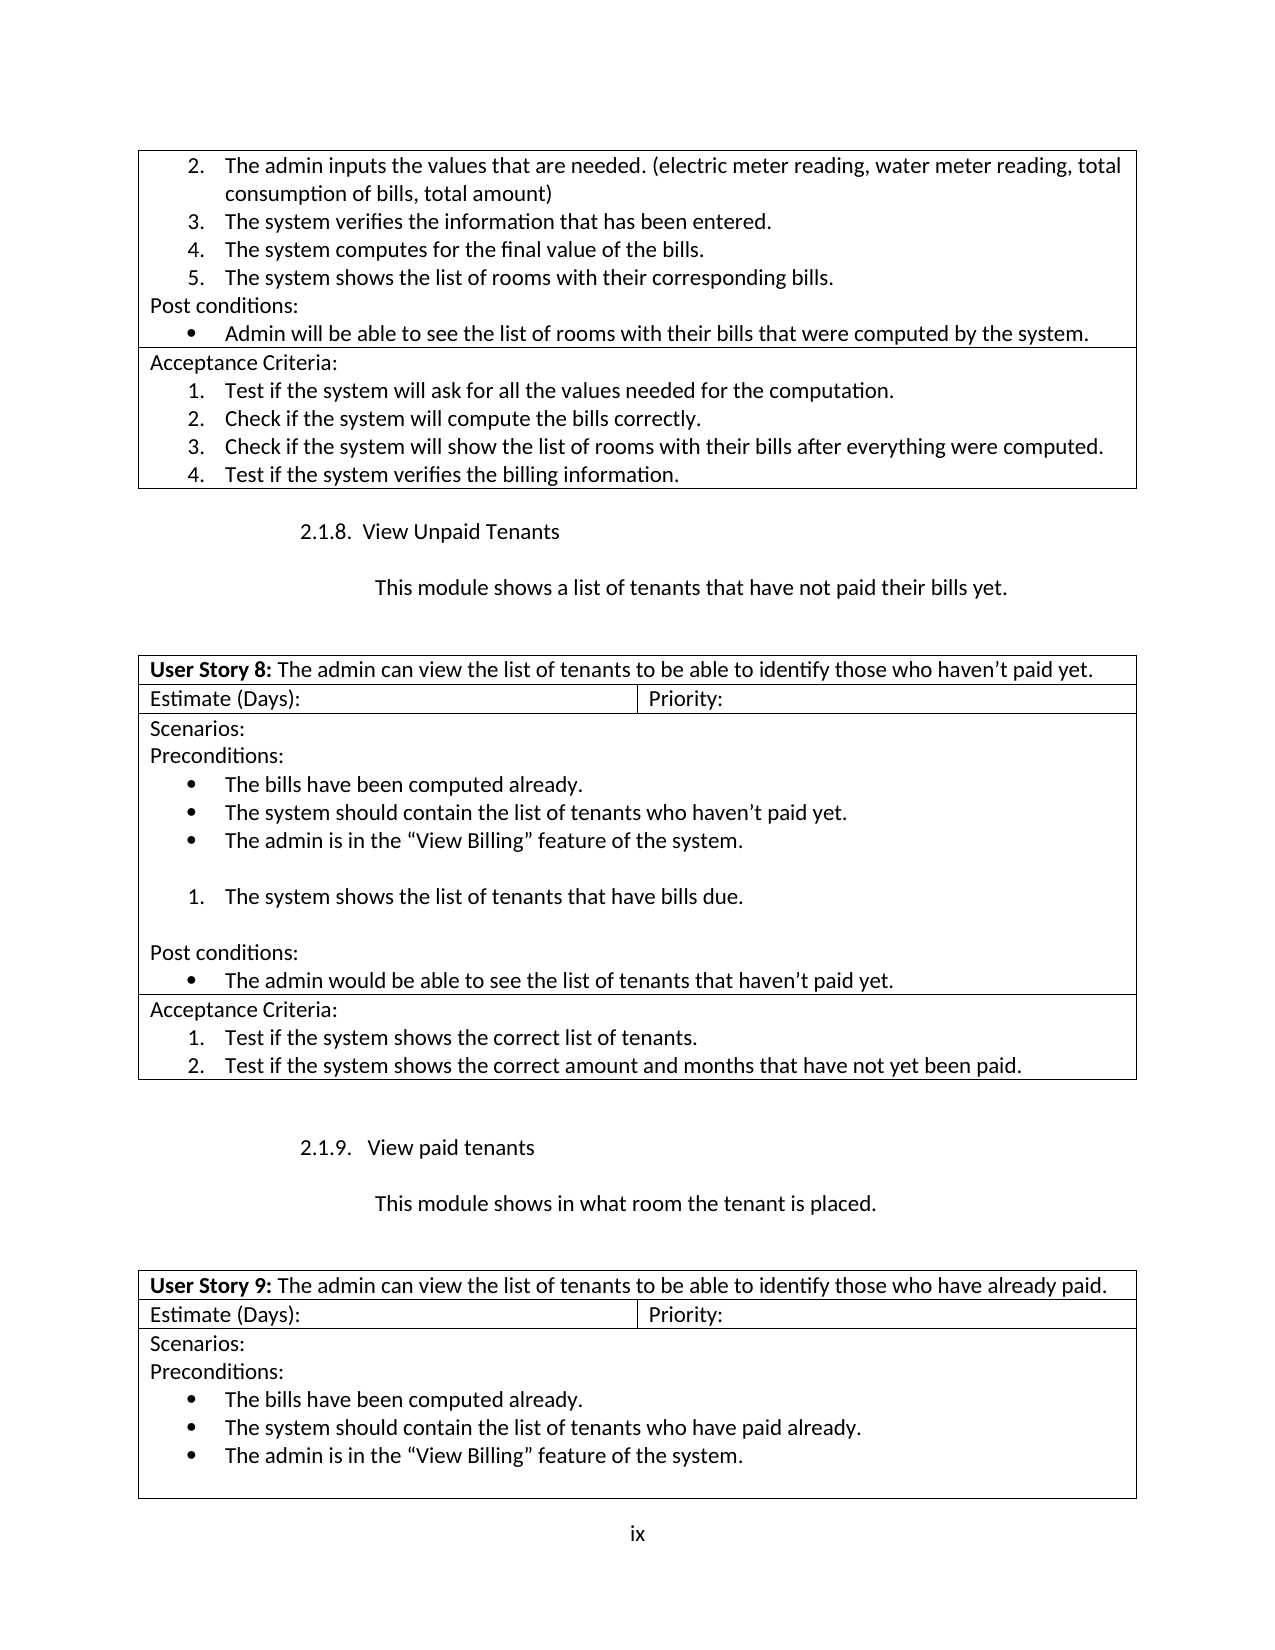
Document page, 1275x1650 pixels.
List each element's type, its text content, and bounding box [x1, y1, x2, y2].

list This module shows in what room the tenant is placed. [300, 1189, 1125, 1217]
table_cell Estimate (Days): [139, 685, 637, 713]
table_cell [139, 1329, 1136, 1497]
table_header User Story 8: The admin can view the list of tenants to be able to identify those who haven’t paid yet. [139, 656, 1136, 683]
list This module shows a list of tenants that have not paid their bills yet. [300, 573, 1125, 601]
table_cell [139, 151, 1136, 347]
table_header User Story 9: The admin can view the list of tenants to be able to identify those who have already paid. [139, 1271, 1136, 1299]
table_cell Acceptance Criteria: Test if the system shows the correct list of tenants. Test if the system shows the correct amount and months that have not yet been paid. [139, 995, 1136, 1079]
table_cell Scenarios: Preconditions: The bills have been computed already. The system should contain the list of tenants who haven’t paid yet. The admin is in the “View Billing” feature of the system. The system shows the list of tenants that have bills due. Post conditions: The admin would be able to see the list of tenants that haven’t paid yet. [139, 714, 1136, 994]
table_cell Acceptance Criteria: Test if the system will ask for all the values needed for the computation. Check if the system will compute the bills correctly. Check if the system will show the list of rooms with their bills after everything were computed. Test if the system verifies the billing information. [139, 348, 1136, 488]
table_cell Estimate (Days): [139, 1300, 637, 1328]
list 2.1.9. View paid tenants [300, 1133, 1125, 1161]
list 2.1.8. View Unpaid Tenants [300, 517, 1125, 545]
table_cell Priority: [638, 1300, 1136, 1328]
table_cell Priority: [638, 685, 1136, 713]
